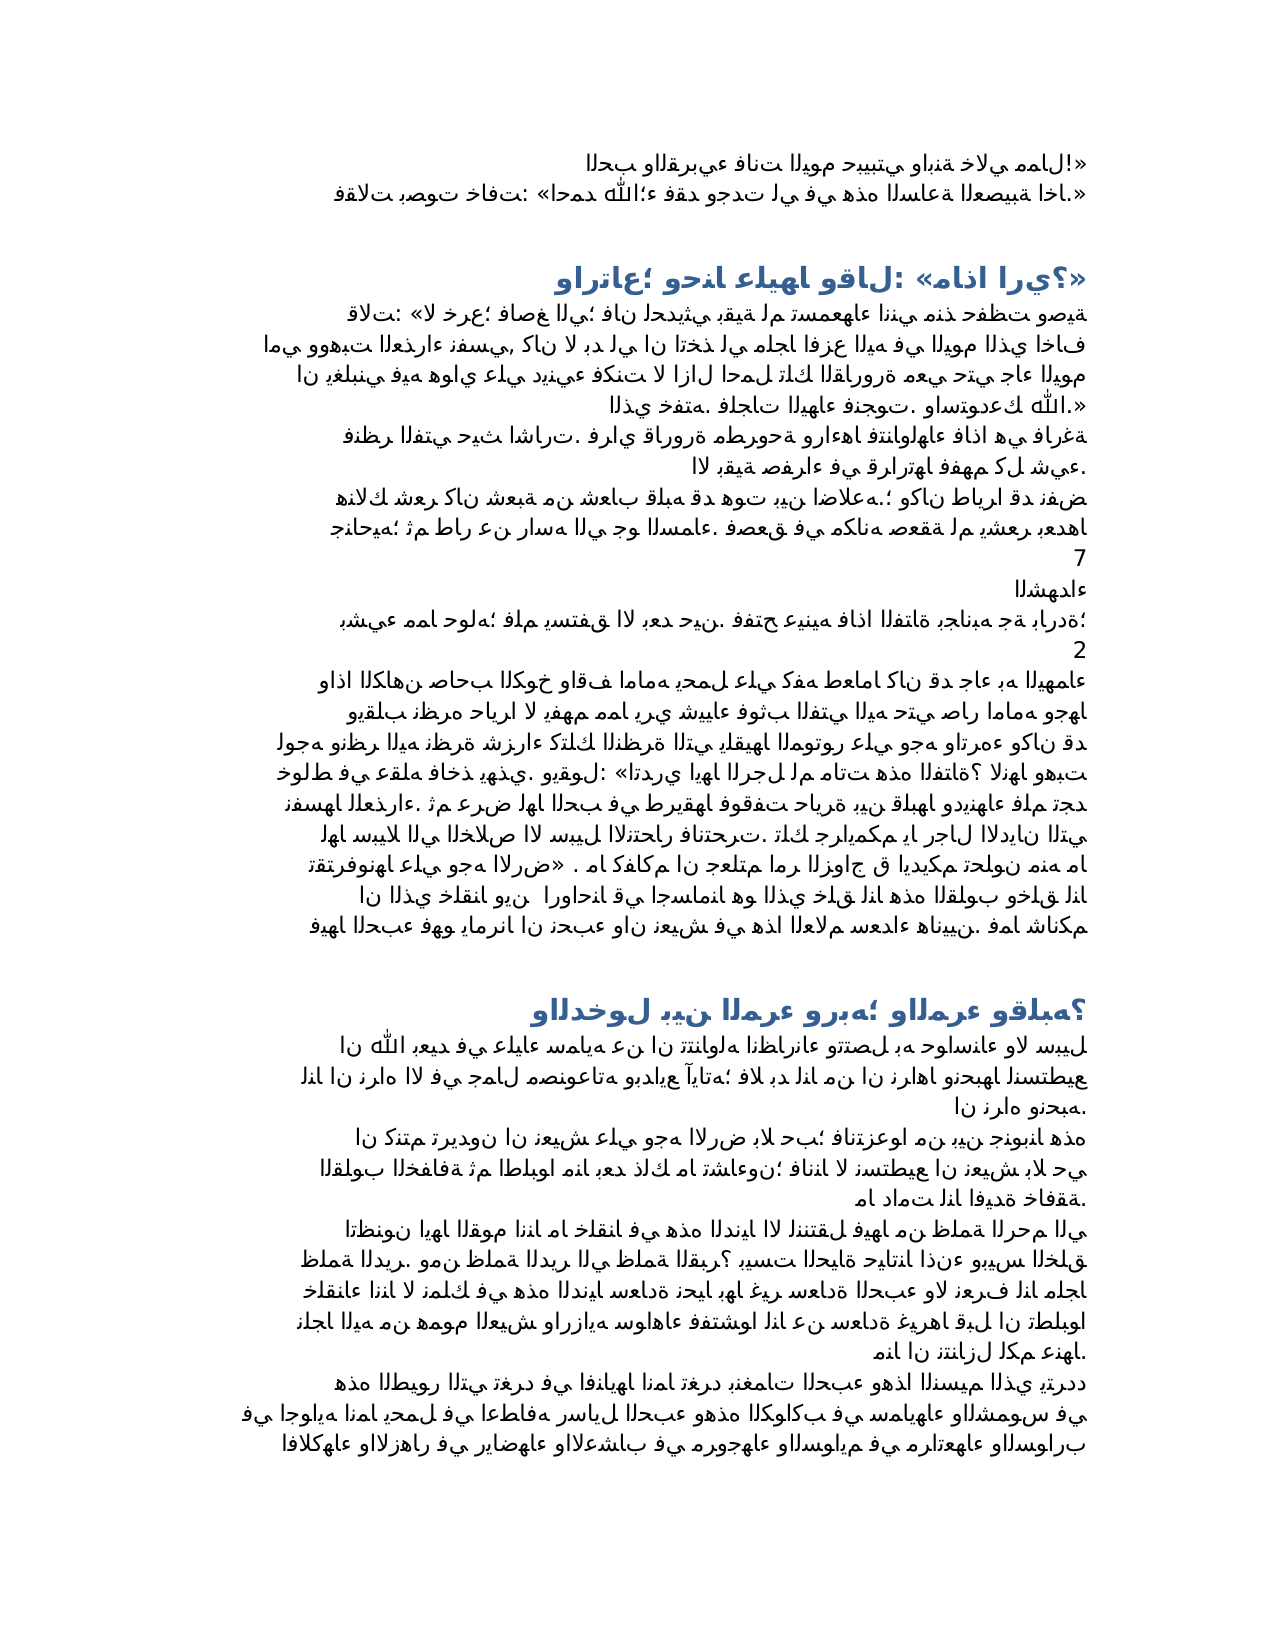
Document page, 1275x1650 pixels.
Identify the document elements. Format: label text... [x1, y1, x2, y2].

subtitle ؟ﻪﺒﻠﻗﻭ ﺀﺮﻤﻟﺍﻭ ؛ﻪﺑﺭﻭ ﺀﺮﻤﻟﺍ ﻦﻴﺑ ﻝﻮﺧﺪﻟﺍﻭ [187, 993, 1087, 1027]
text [187, 1032, 1087, 1457]
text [187, 150, 1087, 207]
subtitle «؟ﻱﺭﺍ ﺍﺫﺎﻣ» :ﻝﺎﻗﻭ ﺎﻬﻴﻠﻋ ﺎﻨﺣﻭ ؛ﻉﺎﺗﺭﺍﻭ [187, 261, 1087, 295]
text ﺔﻴﺻﻭ ﺖﻈﻔﺣ ﺬﻨﻣ ﻲﻨﻧﺍ ﺀﺎﻬﻌﻤﺴﺗ ﻢﻟ ﺔﻴﻘﺑ ﻲﺜﻳﺪﺤﻟ ﻥﺎﻓ ؛ﻲﻟﺍ ﻎﺻﺎﻓ ؛ﻉﺮﺧ ﻻ» :ﺖﻟﺎﻗ ﻑﺎﺧﺍ ﻱﺬﻟﺍ ﻡﻮﻴﻟﺍ ﻲﻓ ﻪﻴﻟﺍ ﻉﺰﻓﺍ ﺎﺠﻠﻣ ﻲﻟ ﺬﺨﺗﺍ ﻥﺍ ﻲﻟ ﺪﺑ ﻻ ﻥﺎﻛ ,ﻲﺴﻔﻧ ﺀﺍﺭﺬﻌﻟﺍ ﺖﺒﻫﻭﻭ ﻲﻣﺍ ﻡﻮﻴﻟﺍ ﺀﺎﺟ ﻲﺘﺣ ﻲﻌﻣ ﺓﺭﻭﺭﺎﻘﻟﺍ ﻚﻠﺗ ﻞﻤﺣﺍ ﻝﺍﺯﺍ ﻻ ﺖﻨﻜﻓ ﺀﻲﻨﻳﺩ ﻲﻠﻋ ﻱﺍﻮﻫ ﻪﻴﻓ ﻲﻨﺒﻠﻐﻳ ﻥﺍ «.ﷲ ﻚﻋﺩﻮﺘﺳﺍﻭ .ﺕﻮﺠﻨﻓ ﺀﺎﻬﻴﻟﺍ ﺕﺎﺠﻠﻓ .ﻪﺘﻔﺧ ﻱﺬﻟﺍ ﺔﻏﺭﺎﻓ ﻲﻫ ﺍﺫﺎﻓ ﺀﺎﻬﻟﻭﺎﻨﺘﻓ ﺎﻫﺀﺍﺭﻭ ﺔﺣﻭﺮﻄﻣ ﺓﺭﻭﺭﺎﻗ ﻱﺍﺮﻓ .ﺕﺭﺎﺷﺍ ﺚﻴﺣ ﻲﺘﻔﻟﺍ ﺮﻈﻨﻓ .ﺀﻲﺷ ﻞﻛ ﻢﻬﻔﻓ ﺎﻬﺗﺭﺍﺮﻗ ﻲﻓ ﺀﺍﺮﻔﺻ ﺔﻴﻘﺑ ﻻﺍ ﺾﻔﻧ ﺪﻗ ﺍﺮﻳﺎﻃ ﻥﺎﻛﻭ ؛.ﻪﻋﻼﺿﺍ ﻦﻴﺑ ﺕﻮﻫ ﺪﻗ ﻪﺒﻠﻗ ﺏﺎﻌﺷ ﻦﻣ ﺔﺒﻌﺷ ﻥﺎﻛ ﺮﻌﺷ ﻚﻟﺎﻨﻫ ﺎﻫﺪﻌﺑ ﺮﻌﺸﻳ ﻢﻟ ﺔﻘﻌﺻ ﻪﻧﺎﻜﻣ ﻲﻓ ﻖﻌﺼﻓ .ﺀﺎﻤﺴﻟﺍ ﻮﺟ ﻲﻟﺍ ﻪﺳﺍﺭ ﻦﻋ ﺭﺎﻃ ﻢﺛ ؛ﻪﻴﺣﺎﻨﺟ 7 ﺀﺍﺪﻬﺸﻟﺍ ؛ﺓﺩﺭﺎﺑ ﺔﺟ ﻪﺒﻧﺎﺠﺑ ﺓﺎﺘﻔﻟﺍ ﺍﺫﺎﻓ ﻪﻴﻨﻴﻋ ﺢﺘﻔﻓ .ﻦﻴﺣ ﺪﻌﺑ ﻻﺍ ﻖﻔﺘﺴﻳ ﻢﻠﻓ ؛ﻪﻟﻮﺣ ﺎﻤﻣ ﺀﻲﺸﺑ 2 ﺀﺎﻤﻬﻴﻟﺍ ﻪﺑ ﺀﺎﺟ ﺪﻗ ﻥﺎﻛ ﺎﻣﺎﻌﻃ ﻪﻔﻛ ﻲﻠﻋ ﻞﻤﺤﻳ ﻪﻣﺎﻣﺍ ﻒﻗﺍﻭ ﺥﻮﻜﻟﺍ ﺐﺣﺎﺻ ﻦﻫﺎﻜﻟﺍ ﺍﺫﺍﻭ ﺎﻬﺟﻭ ﻪﻣﺎﻣﺍ ﺭﺎﺻ ﻲﺘﺣ ﻪﻴﻟﺍ ﻲﺘﻔﻟﺍ ﺐﺛﻮﻓ ﺀﺎﻴﻴﺷ ﻱﺮﻳ ﺎﻤﻣ ﻢﻬﻔﻳ ﻻ ﺍﺮﻳﺎﺣ ﻩﺮﻈﻧ ﺐﻠﻘﻳﻭ ﺪﻗ ﻥﺎﻛﻭ ﺀﻩﺮﺗﺍﻭ ﻪﺟﻭ ﻲﻠﻋ ﺭﻮﺗﻮﻤﻟﺍ ﺎﻬﻴﻘﻠﻳ ﻲﺘﻟﺍ ﺓﺮﻈﻨﻟﺍ ﻚﻠﺘﻛ ﺀﺍﺭﺰﺷ ﺓﺮﻈﻧ ﻪﻴﻟﺍ ﺮﻈﻧﻭ ﻪﺟﻮﻟ ﺖﺒﻫﻭ ﺎﻬﻧﻻ ؟ﺓﺎﺘﻔﻟﺍ ﻩﺬﻫ ﺖﺗﺎﻣ ﻢﻟ ﻞﺟﺮﻟﺍ ﺎﻬﻳﺍ ﻱﺭﺪﺗﺍ» :ﻝﻮﻘﻳﻭ .ﻱﺬﻬﻳ ﺬﺧﺎﻓ ﻪﻠﻘﻋ ﻲﻓ ﻂﻟﻮﺧ ﺪﺠﺗ ﻢﻠﻓ ﺀﺎﻬﻨﻳﺩﻭ ﺎﻬﺒﻠﻗ ﻦﻴﺑ ﺓﺮﻳﺎﺣ ﺖﻔﻗﻮﻓ ﺎﻬﻘﻳﺮﻃ ﻲﻓ ﺐﺤﻟﺍ ﺎﻬﻟ ﺽﺮﻋ ﻢﺛ .ﺀﺍﺭﺬﻌﻠﻟ ﺎﻬﺴﻔﻧ ﻲﺘﻟﺍ ﻥﺎﻳﺩﻻﺍ ﻝﺎﺟﺭ ﺎﻳ ﻢﻜﻤﻳﺍﺮﺟ ﻚﻠﺗ .ﺕﺮﺤﺘﻧﺎﻓ ﺭﺎﺤﺘﻧﻻﺍ ﻞﻴﺒﺳ ﻻﺍ ﺹﻼﺨﻟﺍ ﻲﻟﺍ ﻼﻴﺒﺳ ﺎﻬﻟ ﺎﻣ ﻪﻨﻣ ﻥﻮﻠﺤﺗ ﻢﻜﻳﺪﻳﺍ ﻕ ﺝﺍﻭﺰﻟﺍ ﺮﻣﺍ ﻢﺘﻠﻌﺟ ﻥﺍ ﻢﻛﺎﻔﻛ ﺎﻣ . «ﺽﺭﻻﺍ ﻪﺟﻭ ﻲﻠﻋ ﺎﻬﻧﻮﻓﺮﺘﻘﺗ ﺎﻨﻟ ﻖﻠﺧﻭ ﺏﻮﻠﻘﻟﺍ ﻩﺬﻫ ﺎﻨﻟ ﻖﻠﺧ ﻱﺬﻟﺍ ﻮﻫ ﺎﻨﻣﺎﺴﺟﺍ ﻲﻗ ﺎﻨﺣﺍﻭﺭﺍ ﻦﻳﻭ ﺎﻨﻘﻠﺧ ﻱﺬﻟﺍ ﻥﺍ ﻢﻜﻧﺎﺷ ﺎﻤﻓ .ﻦﻴﻴﻧﺎﻫ ﺀﺍﺪﻌﺳ ﻢﻟﺎﻌﻟﺍ ﺍﺬﻫ ﻲﻓ ﺶﻴﻌﻧ ﻥﺍﻭ ﺀﺐﺤﻧ ﻥﺍ ﺎﻧﺮﻣﺎﻳ ﻮﻬﻓ ﺀﺐﺤﻟﺍ ﺎﻬﻴﻓ [187, 300, 1087, 939]
